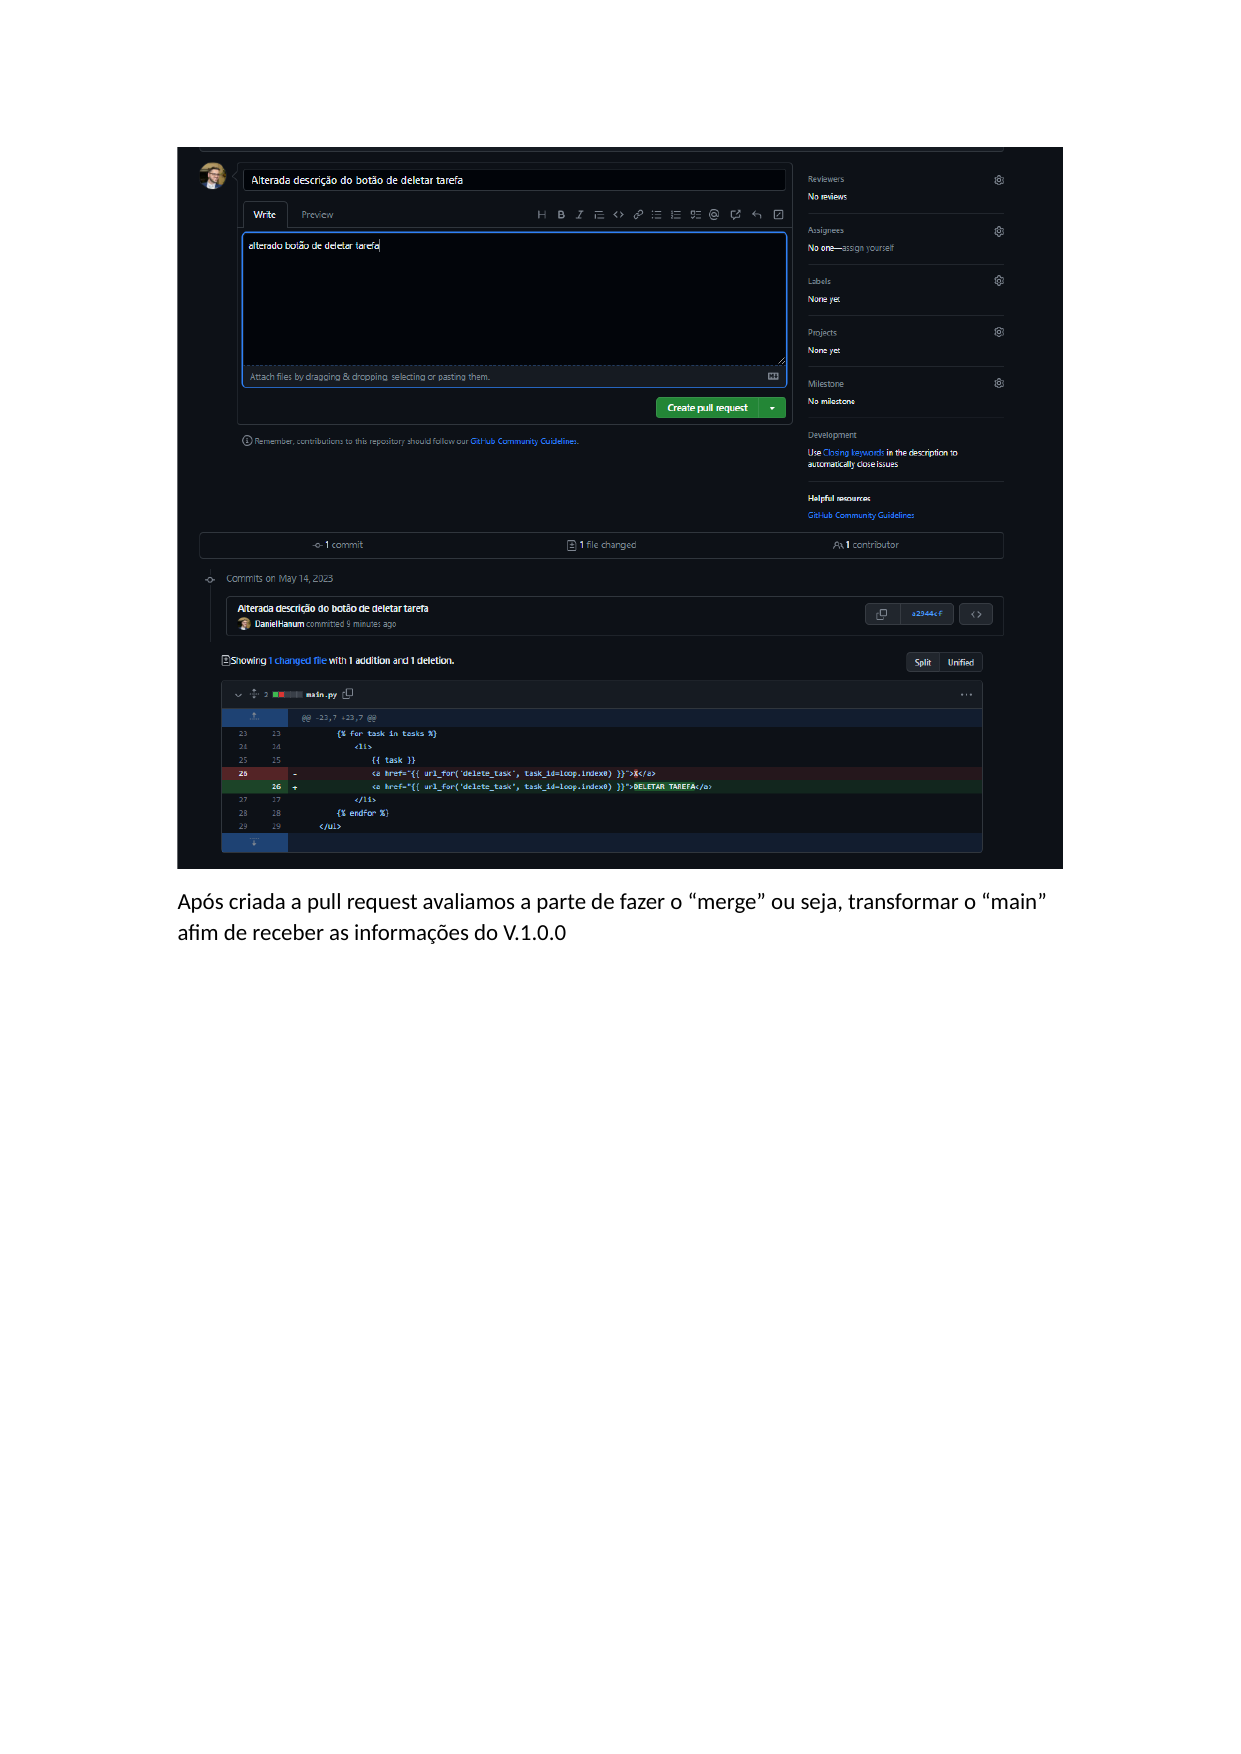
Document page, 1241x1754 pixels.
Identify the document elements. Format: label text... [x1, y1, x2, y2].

picture [177, 147, 1063, 869]
text Após criada a pull request avaliamos a parte de fazer o “merge” ou seja, transformar o “main” afim de receber as informações do V.1.0.0 [177, 887, 1063, 946]
